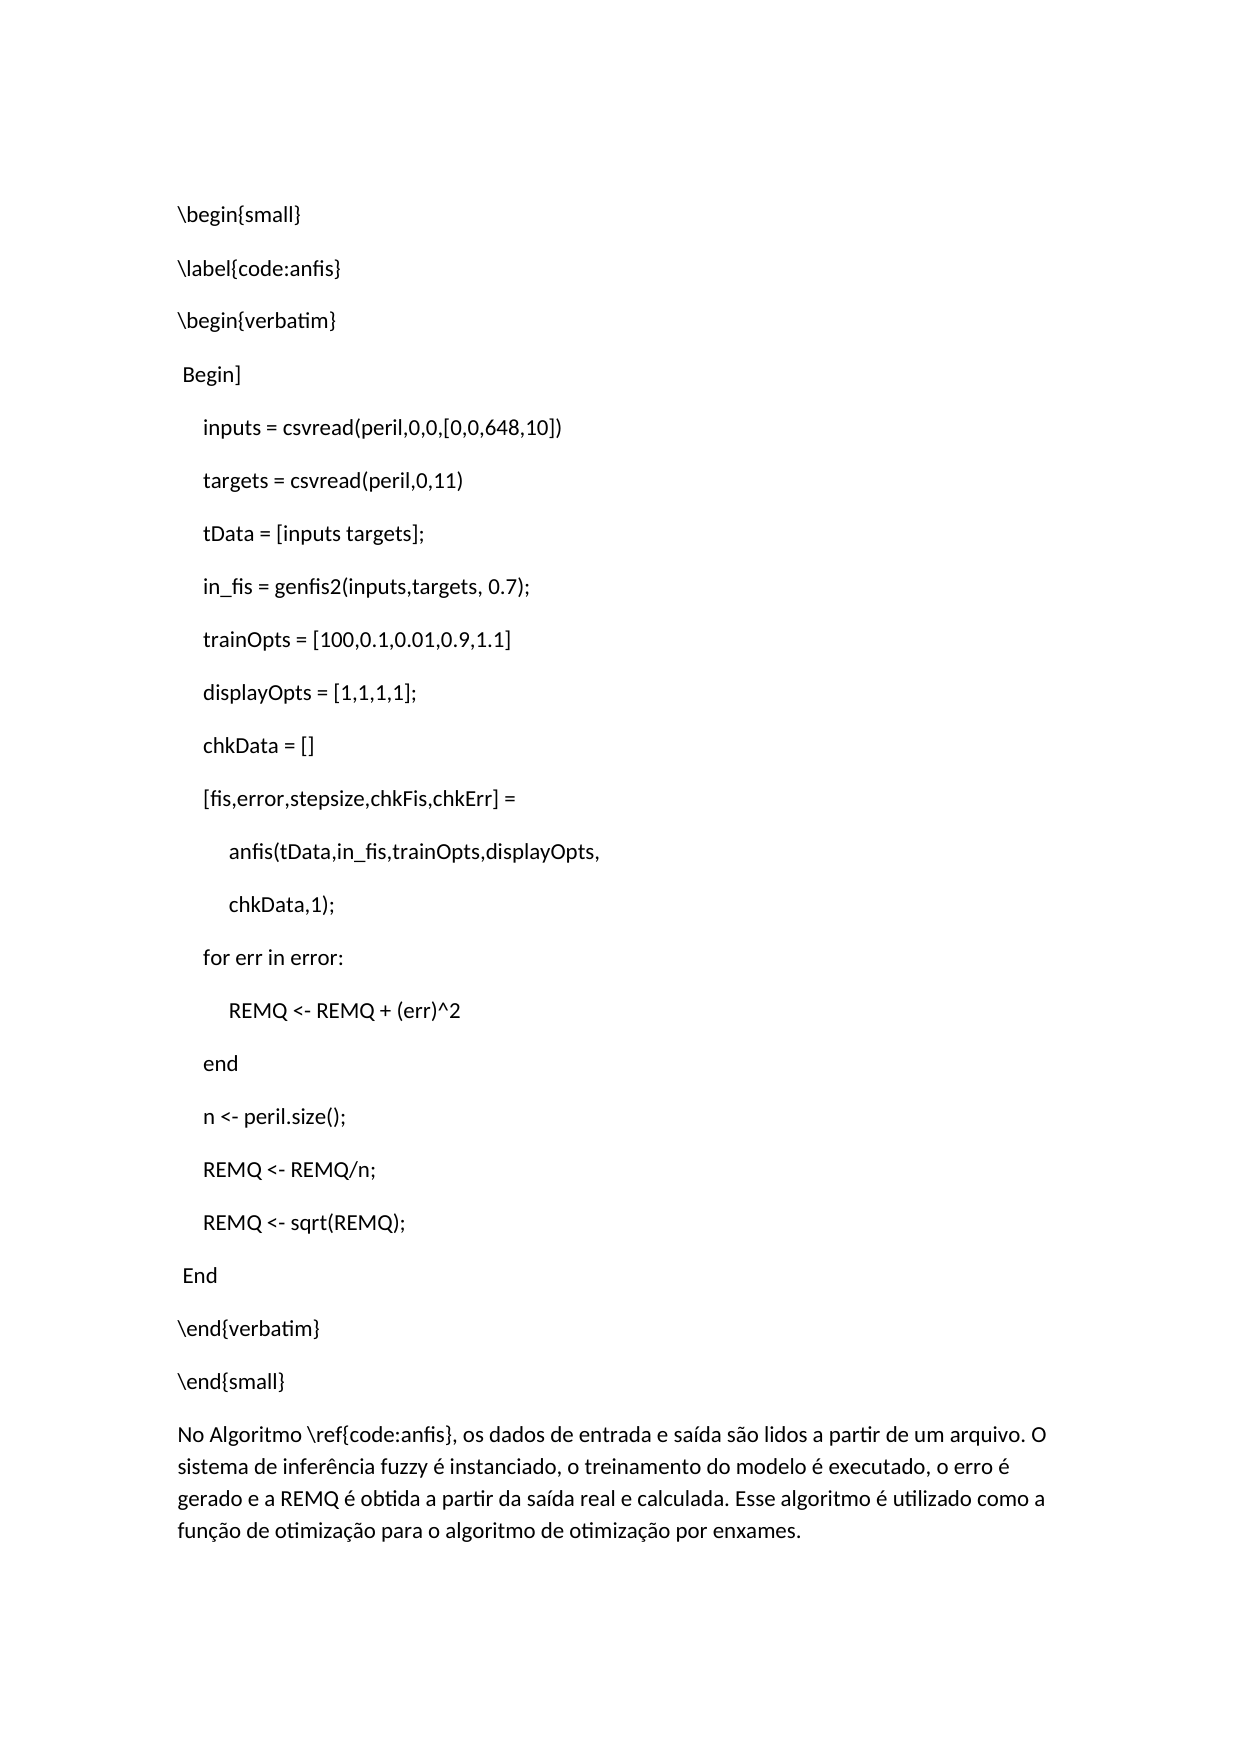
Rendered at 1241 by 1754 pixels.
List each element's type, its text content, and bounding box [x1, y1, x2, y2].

text n <- peril.size(); [177, 1102, 1063, 1130]
text \end{verbatim} [177, 1314, 1063, 1342]
text [fis,error,stepsize,chkFis,chkErr] = [177, 784, 1063, 812]
text No Algoritmo \ref{code:anfis}, os dados de entrada e saída são lidos a partir de um arquivo. O sistema de inferência fuzzy é instanciado, o treinamento do modelo é executado, o erro é gerado e a REMQ é obtida a partir da saída real e calculada. Esse algoritmo é utilizado como a função de otimização para o algoritmo de otimização por enxames. [177, 1420, 1063, 1545]
text \begin{verbatim} [177, 307, 1063, 335]
text \label{code:anfis} [177, 254, 1063, 282]
text targets = csvread(peril,0,11) [177, 466, 1063, 494]
text chkData,1); [177, 890, 1063, 918]
text end [177, 1049, 1063, 1077]
text displayOpts = [1,1,1,1]; [177, 678, 1063, 706]
text chkData = [] [177, 731, 1063, 759]
text End [177, 1261, 1063, 1289]
text inputs = csvread(peril,0,0,[0,0,648,10]) [177, 413, 1063, 441]
text Begin] [177, 360, 1063, 388]
text REMQ <- sqrt(REMQ); [177, 1208, 1063, 1236]
text in_fis = genfis2(inputs,targets, 0.7); [177, 572, 1063, 600]
text REMQ <- REMQ + (err)^2 [177, 996, 1063, 1024]
text trainOpts = [100,0.1,0.01,0.9,1.1] [177, 625, 1063, 653]
text anfis(tData,in_fis,trainOpts,displayOpts, [177, 837, 1063, 865]
text for err in error: [177, 943, 1063, 971]
text \end{small} [177, 1367, 1063, 1395]
text \begin{small} [177, 201, 1063, 229]
text REMQ <- REMQ/n; [177, 1155, 1063, 1183]
text tData = [inputs targets]; [177, 519, 1063, 547]
